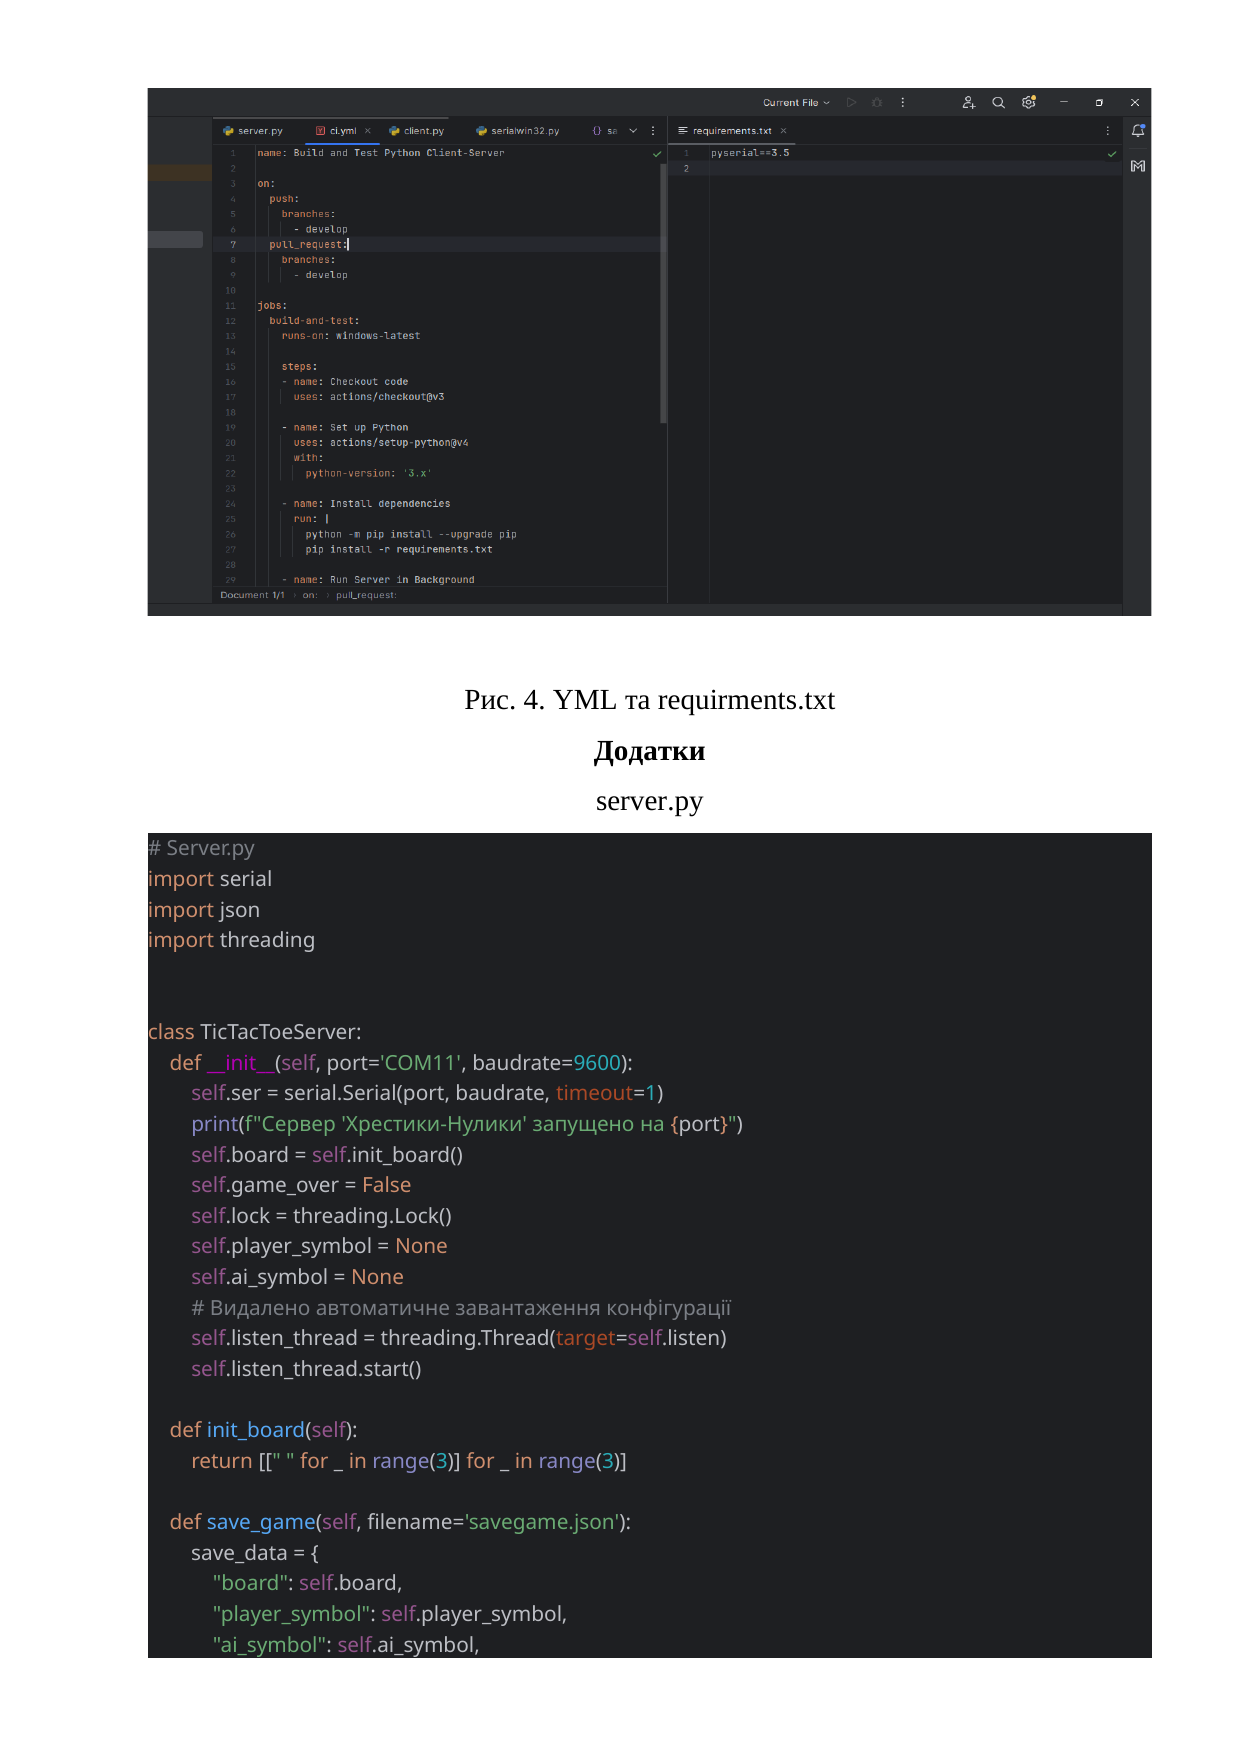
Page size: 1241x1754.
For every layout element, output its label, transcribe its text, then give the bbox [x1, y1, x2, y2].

text Додатки [148, 733, 1152, 766]
text Рис. 4. YML та requirments.txt [148, 682, 1152, 716]
picture [147, 88, 1152, 616]
text server.py [148, 783, 1152, 817]
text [148, 833, 1152, 1658]
